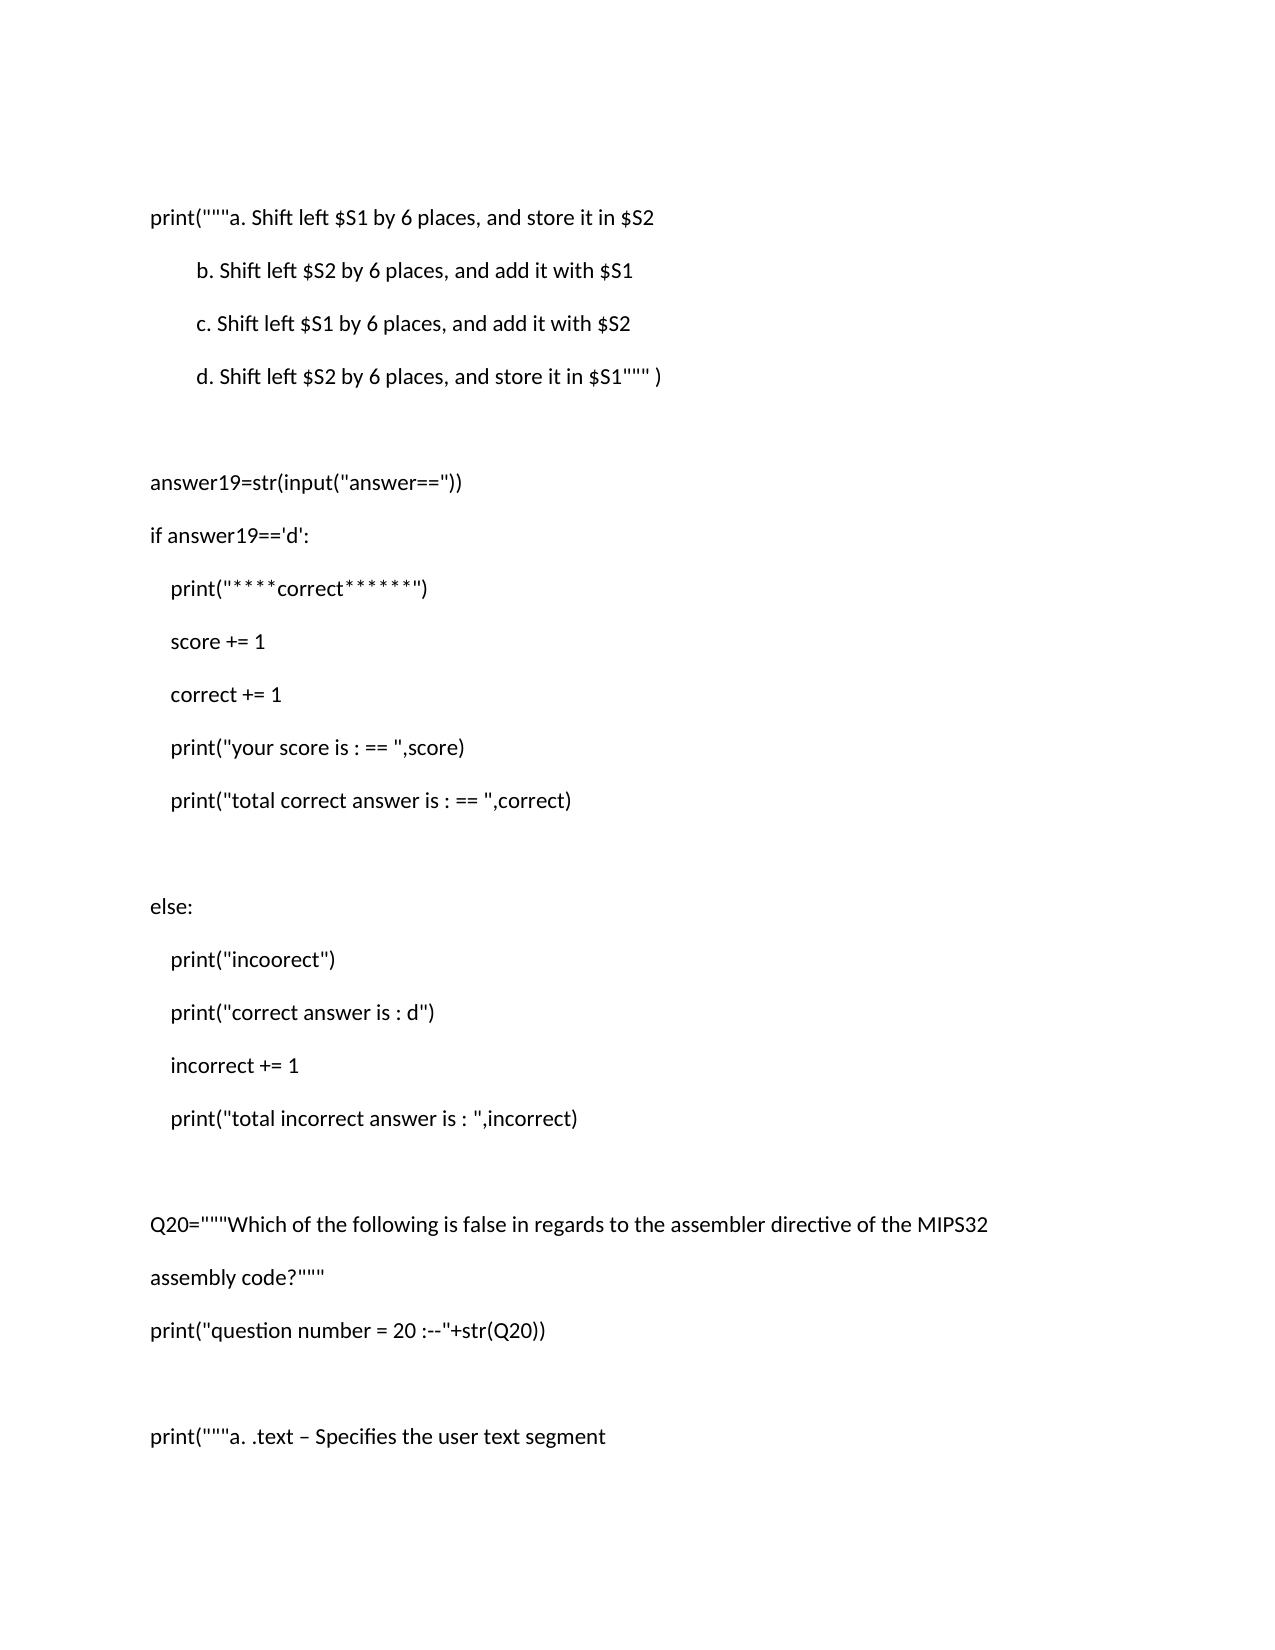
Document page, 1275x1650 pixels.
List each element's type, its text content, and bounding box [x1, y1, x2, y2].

text answer19=str(input("answer==")) [150, 468, 1125, 496]
text assembly code?""" [150, 1263, 1125, 1291]
text d. Shift left $S2 by 6 places, and store it in $S1""" ) [150, 362, 1125, 390]
text print("""a. Shift left $S1 by 6 places, and store it in $S2 [150, 203, 1125, 231]
text else: [150, 892, 1125, 920]
text incorrect += 1 [150, 1051, 1125, 1079]
text Q20="""Which of the following is false in regards to the assembler directive of the MIPS32 [150, 1210, 1125, 1238]
text print("****correct******") [150, 574, 1125, 602]
text b. Shift left $S2 by 6 places, and add it with $S1 [150, 256, 1125, 284]
text c. Shift left $S1 by 6 places, and add it with $S2 [150, 309, 1125, 337]
text print("your score is : == ",score) [150, 733, 1125, 761]
text if answer19=='d': [150, 521, 1125, 549]
text print("correct answer is : d") [150, 998, 1125, 1026]
text print("question number = 20 :--"+str(Q20)) [150, 1316, 1125, 1344]
text print("""a. .text – Specifies the user text segment [150, 1422, 1125, 1451]
text score += 1 [150, 627, 1125, 655]
text print("total correct answer is : == ",correct) [150, 786, 1125, 814]
text print("total incorrect answer is : ",incorrect) [150, 1104, 1125, 1132]
text correct += 1 [150, 680, 1125, 708]
text print("incoorect") [150, 945, 1125, 973]
